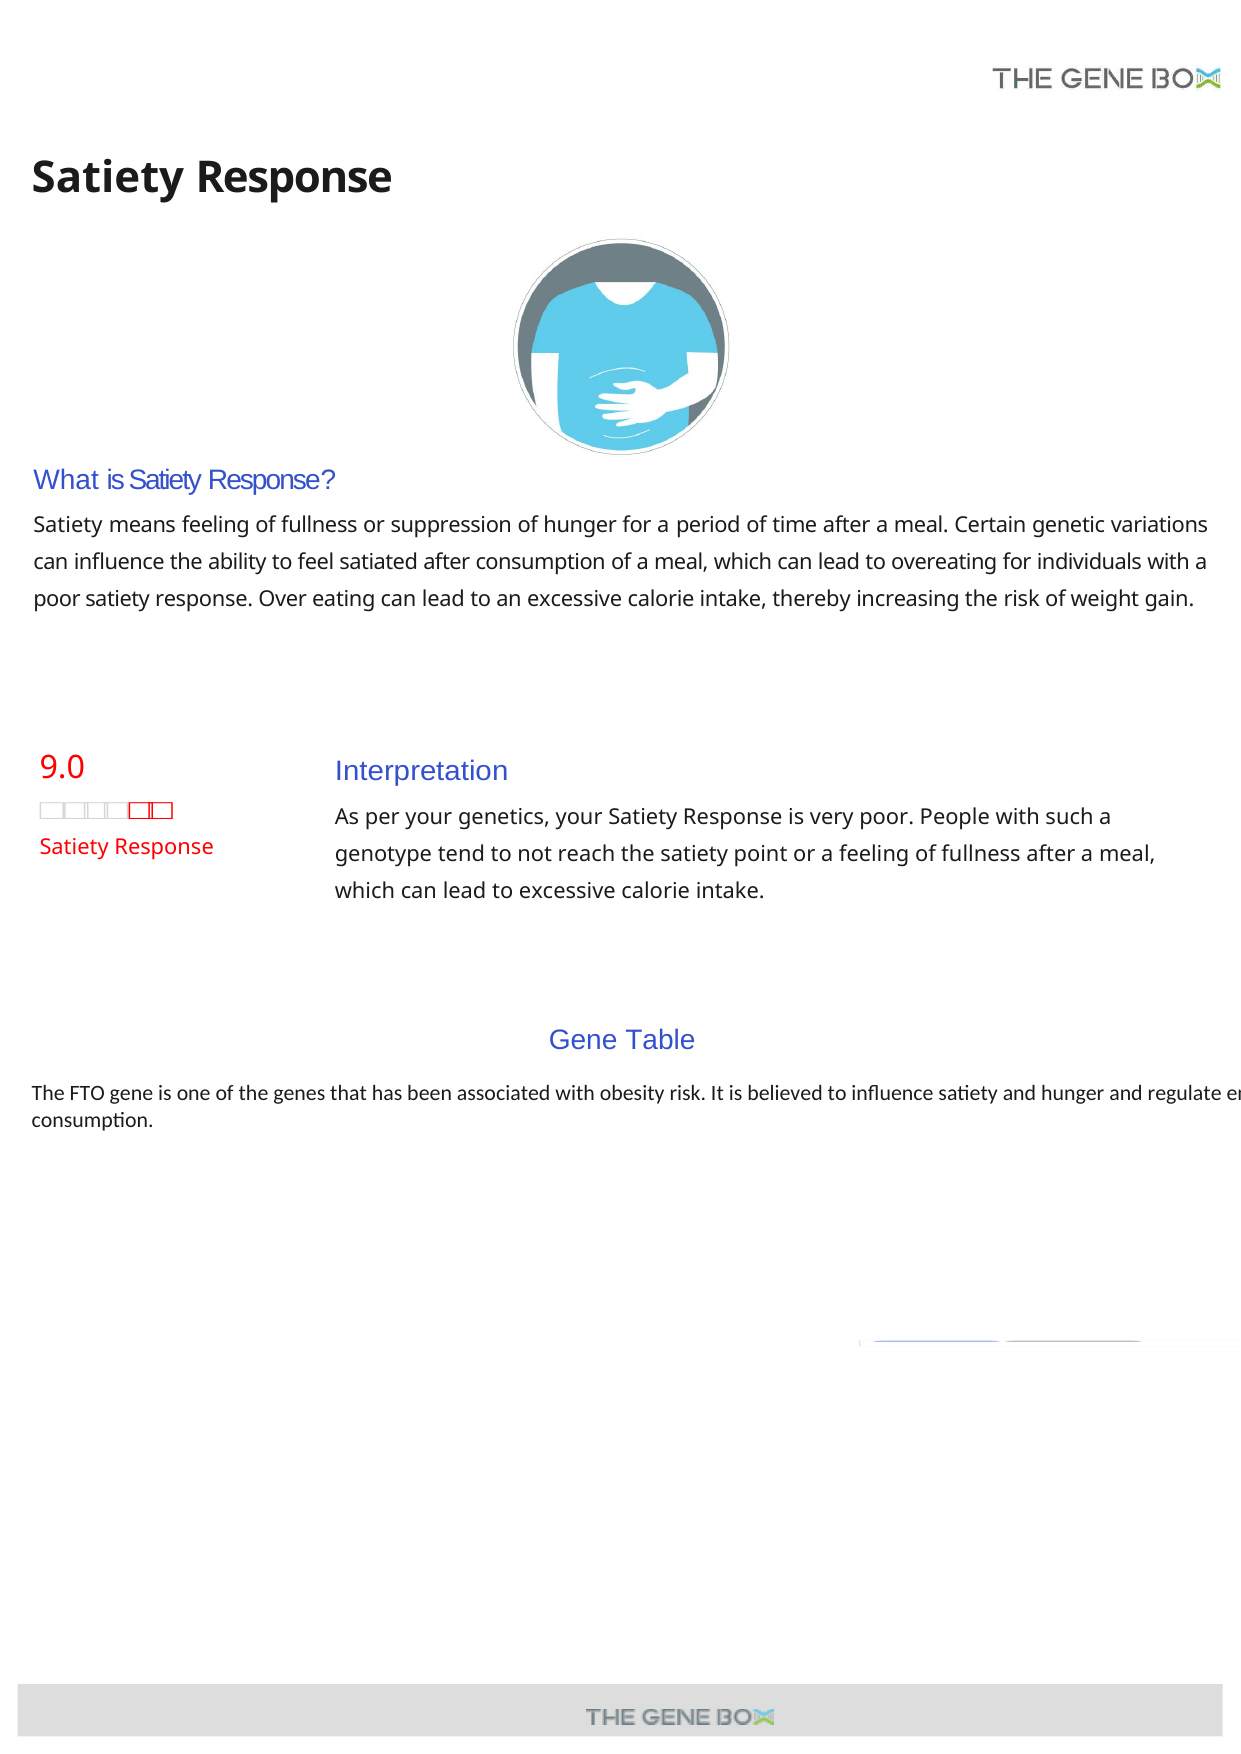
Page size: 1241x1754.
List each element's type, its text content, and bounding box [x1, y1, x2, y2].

text 9.0 [39, 744, 216, 788]
subtitle Gene Table [548, 1023, 1223, 1055]
picture [992, 65, 1221, 91]
picture [586, 1709, 774, 1725]
subtitle Interpretation [334, 754, 1223, 787]
picture [512, 236, 731, 456]
text As per your genetics, your Satiety Response is very poor. People with such a genotype tend to not reach the satiety point or a feeling of fullness after a meal, which can lead to excessive calorie intake. [334, 801, 1197, 905]
subtitle □□□□□□ [39, 793, 216, 825]
text Satiety means feeling of fullness or suppression of hunger for a period of time after a meal. Certain genetic variations can influence the ability to feel satiated after consumption of a meal, which can lead to overeating for individuals with a poor satiety response. Over eating can lead to an excessive calorie intake, thereby increasing the risk of weight gain. [33, 509, 1209, 613]
text Satiety Response [39, 831, 216, 861]
subtitle Satiety Response [31, 146, 1223, 206]
subtitle What is Satiety Response? [33, 241, 1223, 495]
